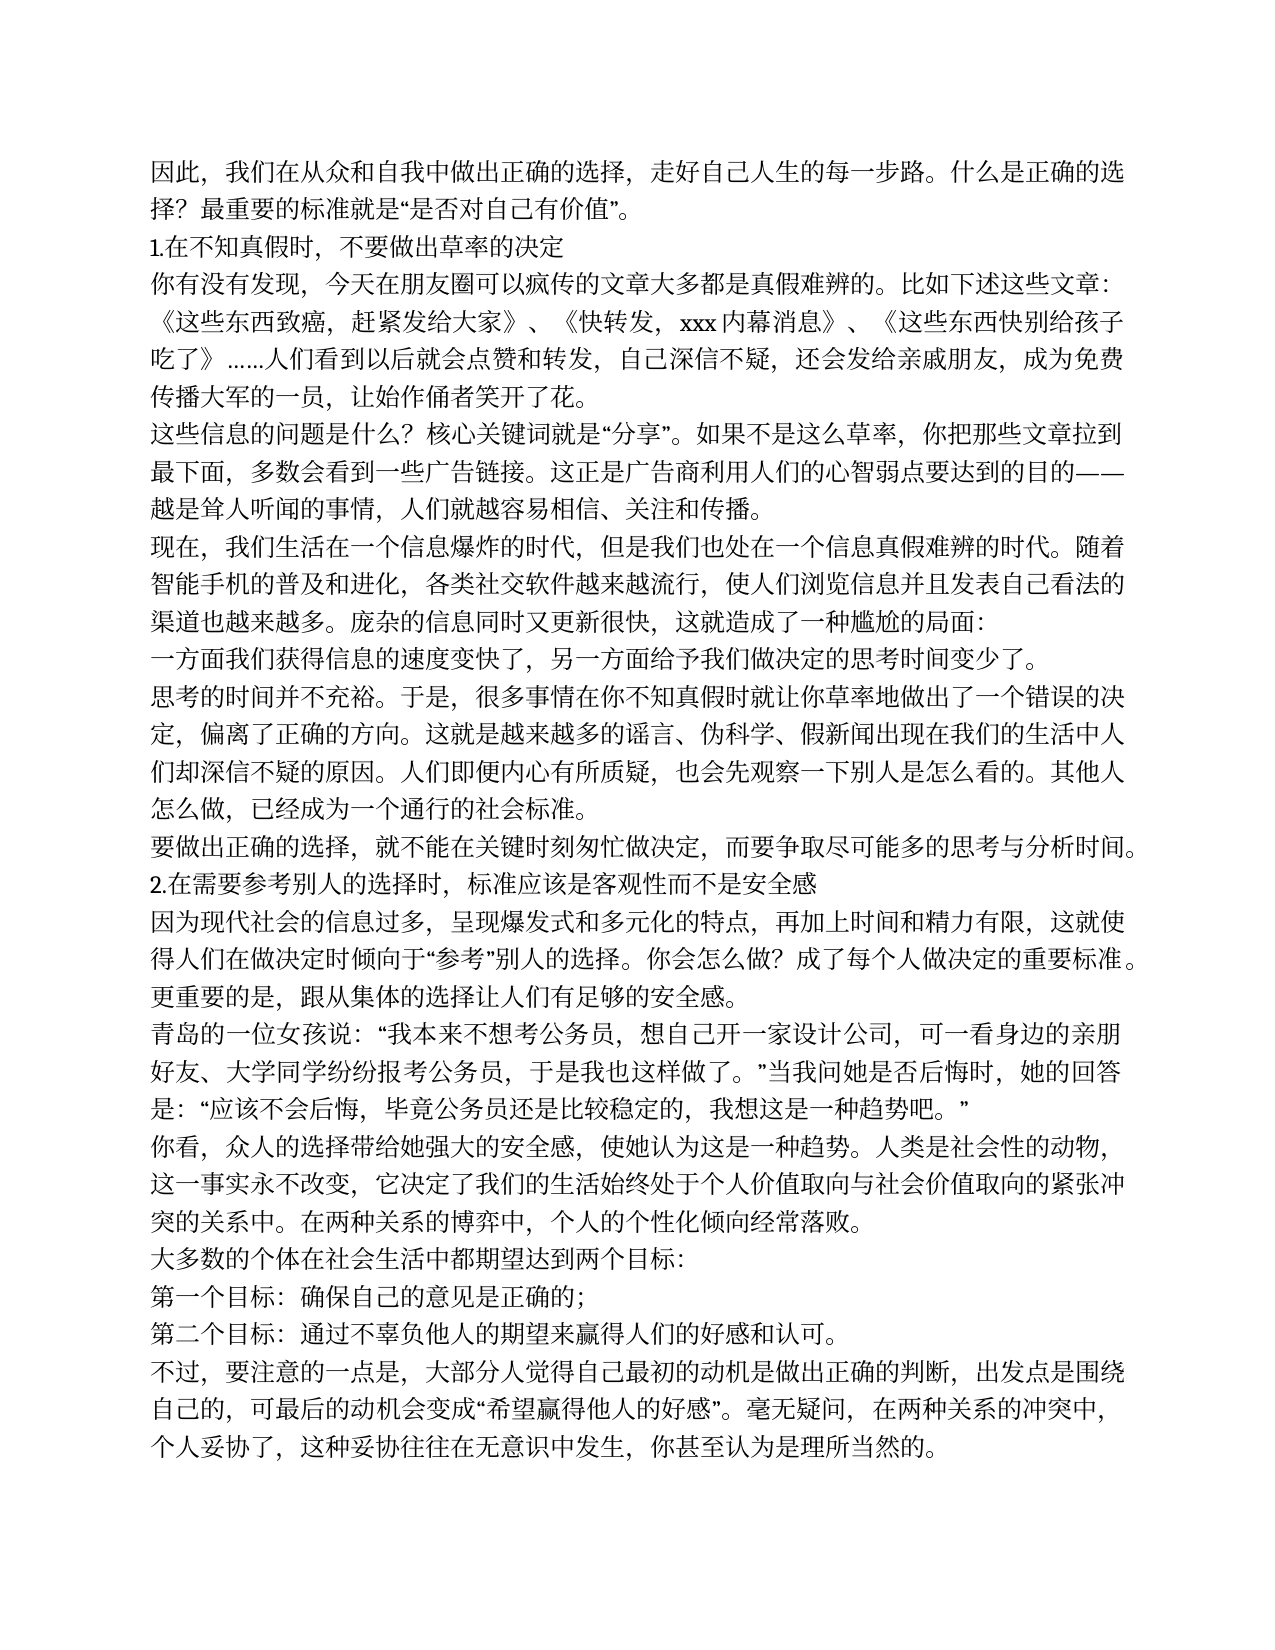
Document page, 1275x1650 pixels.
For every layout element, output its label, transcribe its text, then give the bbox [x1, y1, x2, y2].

text 青岛的一位女孩说：“我本来不想考公务员，想自己开一家设计公司，可一看身边的亲朋好友、大学同学纷纷报考公务员，于是我也这样做了。”当我问她是否后悔时，她的回答是：“应该不会后悔，毕竟公务员还是比较稳定的，我想这是一种趋势吧。” [150, 1012, 1125, 1125]
text 1.在不知真假时，不要做出草率的决定 [150, 225, 1125, 262]
text 要做出正确的选择，就不能在关键时刻匆忙做决定，而要争取尽可能多的思考与分析时间。 [150, 825, 1125, 862]
text 第二个目标：通过不辜负他人的期望来赢得人们的好感和认可。 [150, 1312, 1125, 1350]
text 2.在需要参考别人的选择时，标准应该是客观性而不是安全感 [150, 862, 1125, 900]
text 因此，我们在从众和自我中做出正确的选择，走好自己人生的每一步路。什么是正确的选择？最重要的标准就是“是否对自己有价值”。 [150, 150, 1125, 225]
text 因为现代社会的信息过多，呈现爆发式和多元化的特点，再加上时间和精力有限，这就使得人们在做决定时倾向于“参考”别人的选择。你会怎么做？成了每个人做决定的重要标准。更重要的是，跟从集体的选择让人们有足够的安全感。 [150, 900, 1125, 1012]
text 一方面我们获得信息的速度变快了，另一方面给予我们做决定的思考时间变少了。 [150, 637, 1125, 675]
text 你有没有发现，今天在朋友圈可以疯传的文章大多都是真假难辨的。比如下述这些文章：《这些东西致癌，赶紧发给大家》、《快转发，xxx内幕消息》、《这些东西快别给孩子吃了》……人们看到以后就会点赞和转发，自己深信不疑，还会发给亲戚朋友，成为免费传播大军的一员，让始作俑者笑开了花。 [150, 262, 1125, 412]
text 你看，众人的选择带给她强大的安全感，使她认为这是一种趋势。人类是社会性的动物，这一事实永不改变，它决定了我们的生活始终处于个人价值取向与社会价值取向的紧张冲突的关系中。在两种关系的博弈中，个人的个性化倾向经常落败。 [150, 1125, 1125, 1237]
text 不过，要注意的一点是，大部分人觉得自己最初的动机是做出正确的判断，出发点是围绕自己的，可最后的动机会变成“希望赢得他人的好感”。毫无疑问，在两种关系的冲突中，个人妥协了，这种妥协往往在无意识中发生，你甚至认为是理所当然的。 [150, 1350, 1125, 1462]
text 第一个目标：确保自己的意见是正确的； [150, 1275, 1125, 1312]
text 现在，我们生活在一个信息爆炸的时代，但是我们也处在一个信息真假难辨的时代。随着智能手机的普及和进化，各类社交软件越来越流行，使人们浏览信息并且发表自己看法的渠道也越来越多。庞杂的信息同时又更新很快，这就造成了一种尴尬的局面： [150, 525, 1125, 637]
text 大多数的个体在社会生活中都期望达到两个目标： [150, 1237, 1125, 1275]
text 思考的时间并不充裕。于是，很多事情在你不知真假时就让你草率地做出了一个错误的决定，偏离了正确的方向。这就是越来越多的谣言、伪科学、假新闻出现在我们的生活中人们却深信不疑的原因。人们即便内心有所质疑，也会先观察一下别人是怎么看的。其他人怎么做，已经成为一个通行的社会标准。 [150, 675, 1125, 825]
text 这些信息的问题是什么？核心关键词就是“分享”。如果不是这么草率，你把那些文章拉到最下面，多数会看到一些广告链接。这正是广告商利用人们的心智弱点要达到的目的——越是耸人听闻的事情，人们就越容易相信、关注和传播。 [150, 412, 1125, 525]
